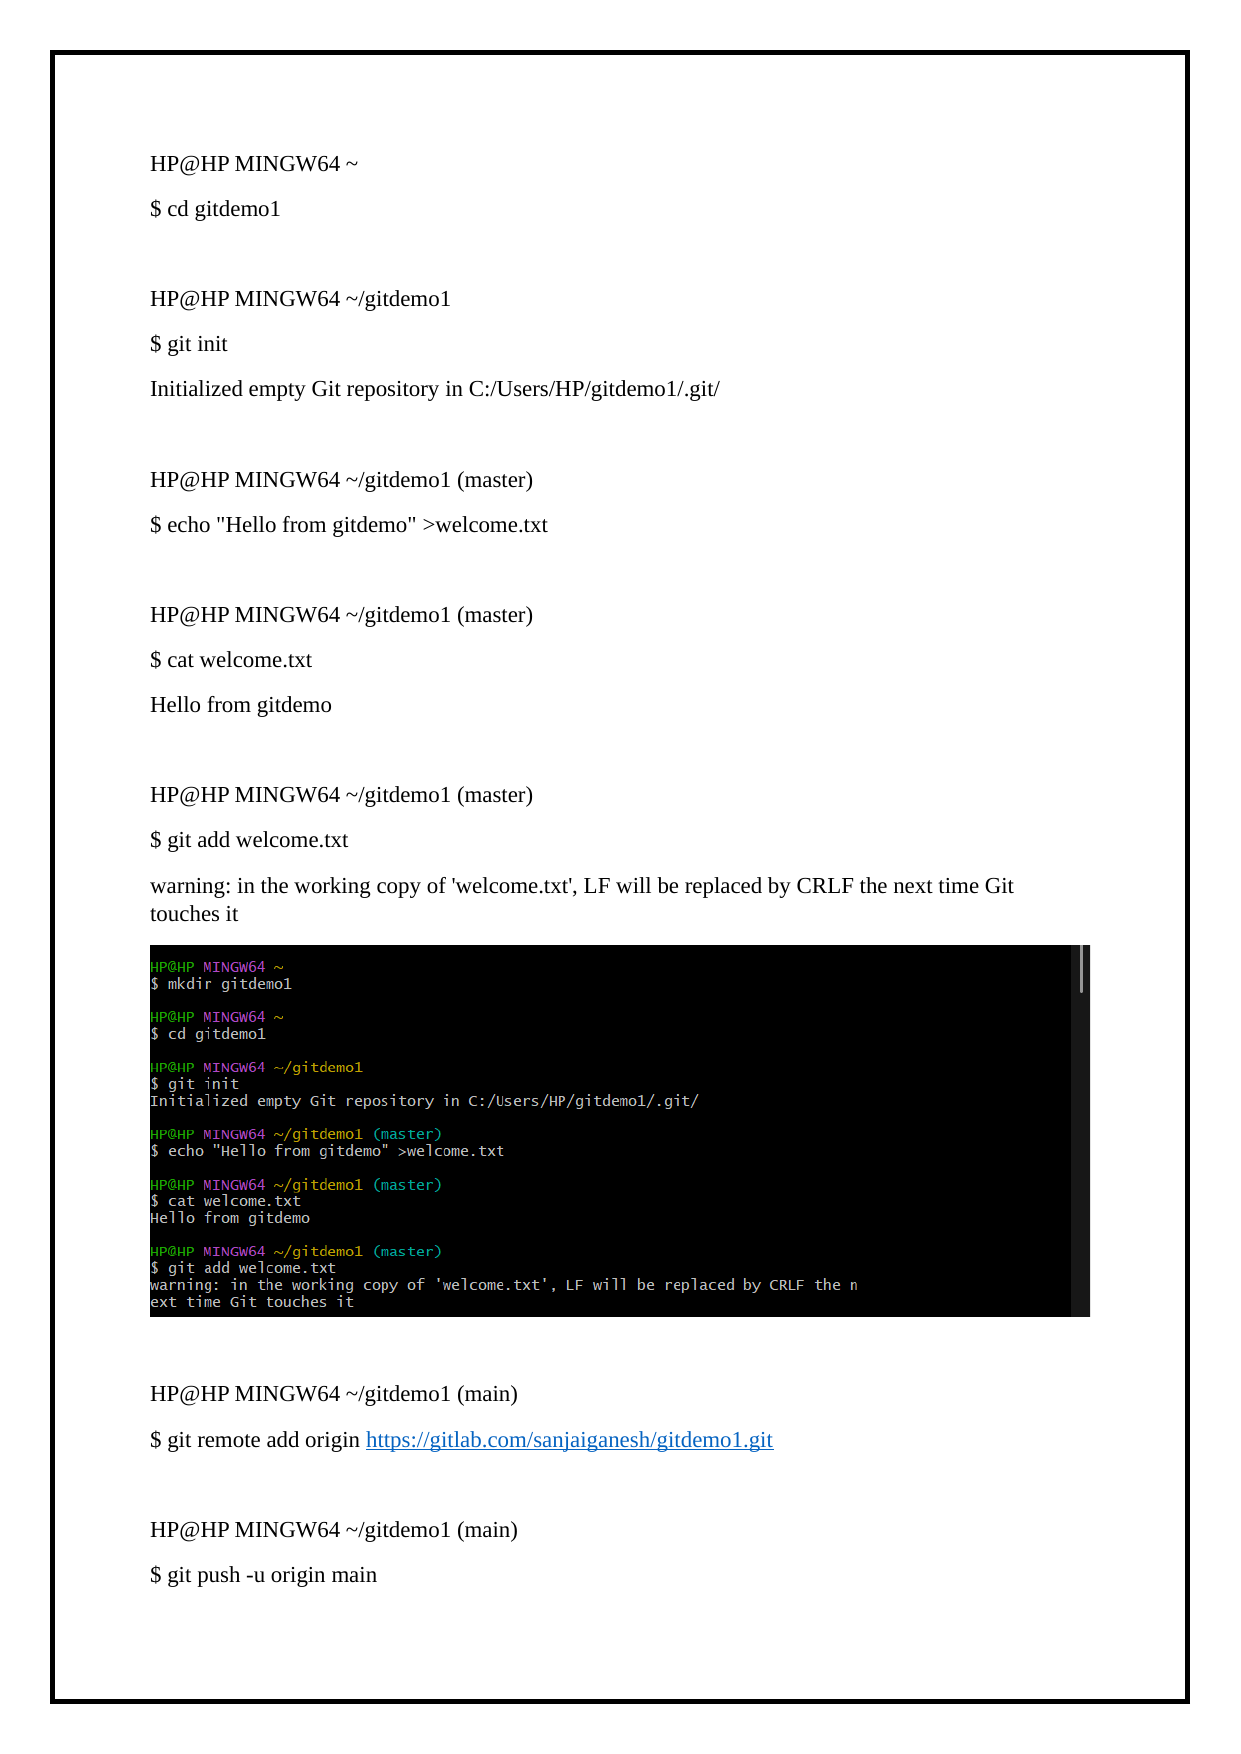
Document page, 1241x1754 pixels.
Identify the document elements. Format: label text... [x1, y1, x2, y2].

text HP@HP MINGW64 ~/gitdemo1 (main) [150, 1381, 1090, 1407]
text $ git remote add origin https://gitlab.com/sanjaiganesh/gitdemo1.git [150, 1426, 1090, 1452]
text HP@HP MINGW64 ~/gitdemo1 (master) [150, 781, 1090, 808]
text HP@HP MINGW64 ~/gitdemo1 (master) [150, 466, 1090, 492]
text HP@HP MINGW64 ~/gitdemo1 [150, 285, 1090, 312]
picture [150, 945, 1091, 1317]
text warning: in the working copy of 'welcome.txt', LF will be replaced by CRLF the next time Git touches it [150, 872, 1090, 926]
text $ git init [150, 330, 1090, 357]
text HP@HP MINGW64 ~/gitdemo1 (master) [150, 601, 1090, 627]
text HP@HP MINGW64 ~/gitdemo1 (main) [150, 1516, 1090, 1542]
text $ git add welcome.txt [150, 827, 1090, 853]
text $ cd gitdemo1 [150, 195, 1090, 221]
text $ git push -u origin main [150, 1561, 1090, 1587]
text Initialized empty Git repository in C:/Users/HP/gitdemo1/.git/ [150, 376, 1090, 402]
text HP@HP MINGW64 ~ [150, 150, 1090, 176]
text $ cat welcome.txt [150, 646, 1090, 672]
text $ echo "Hello from gitdemo" >welcome.txt [150, 511, 1090, 537]
text Hello from gitdemo [150, 691, 1090, 718]
